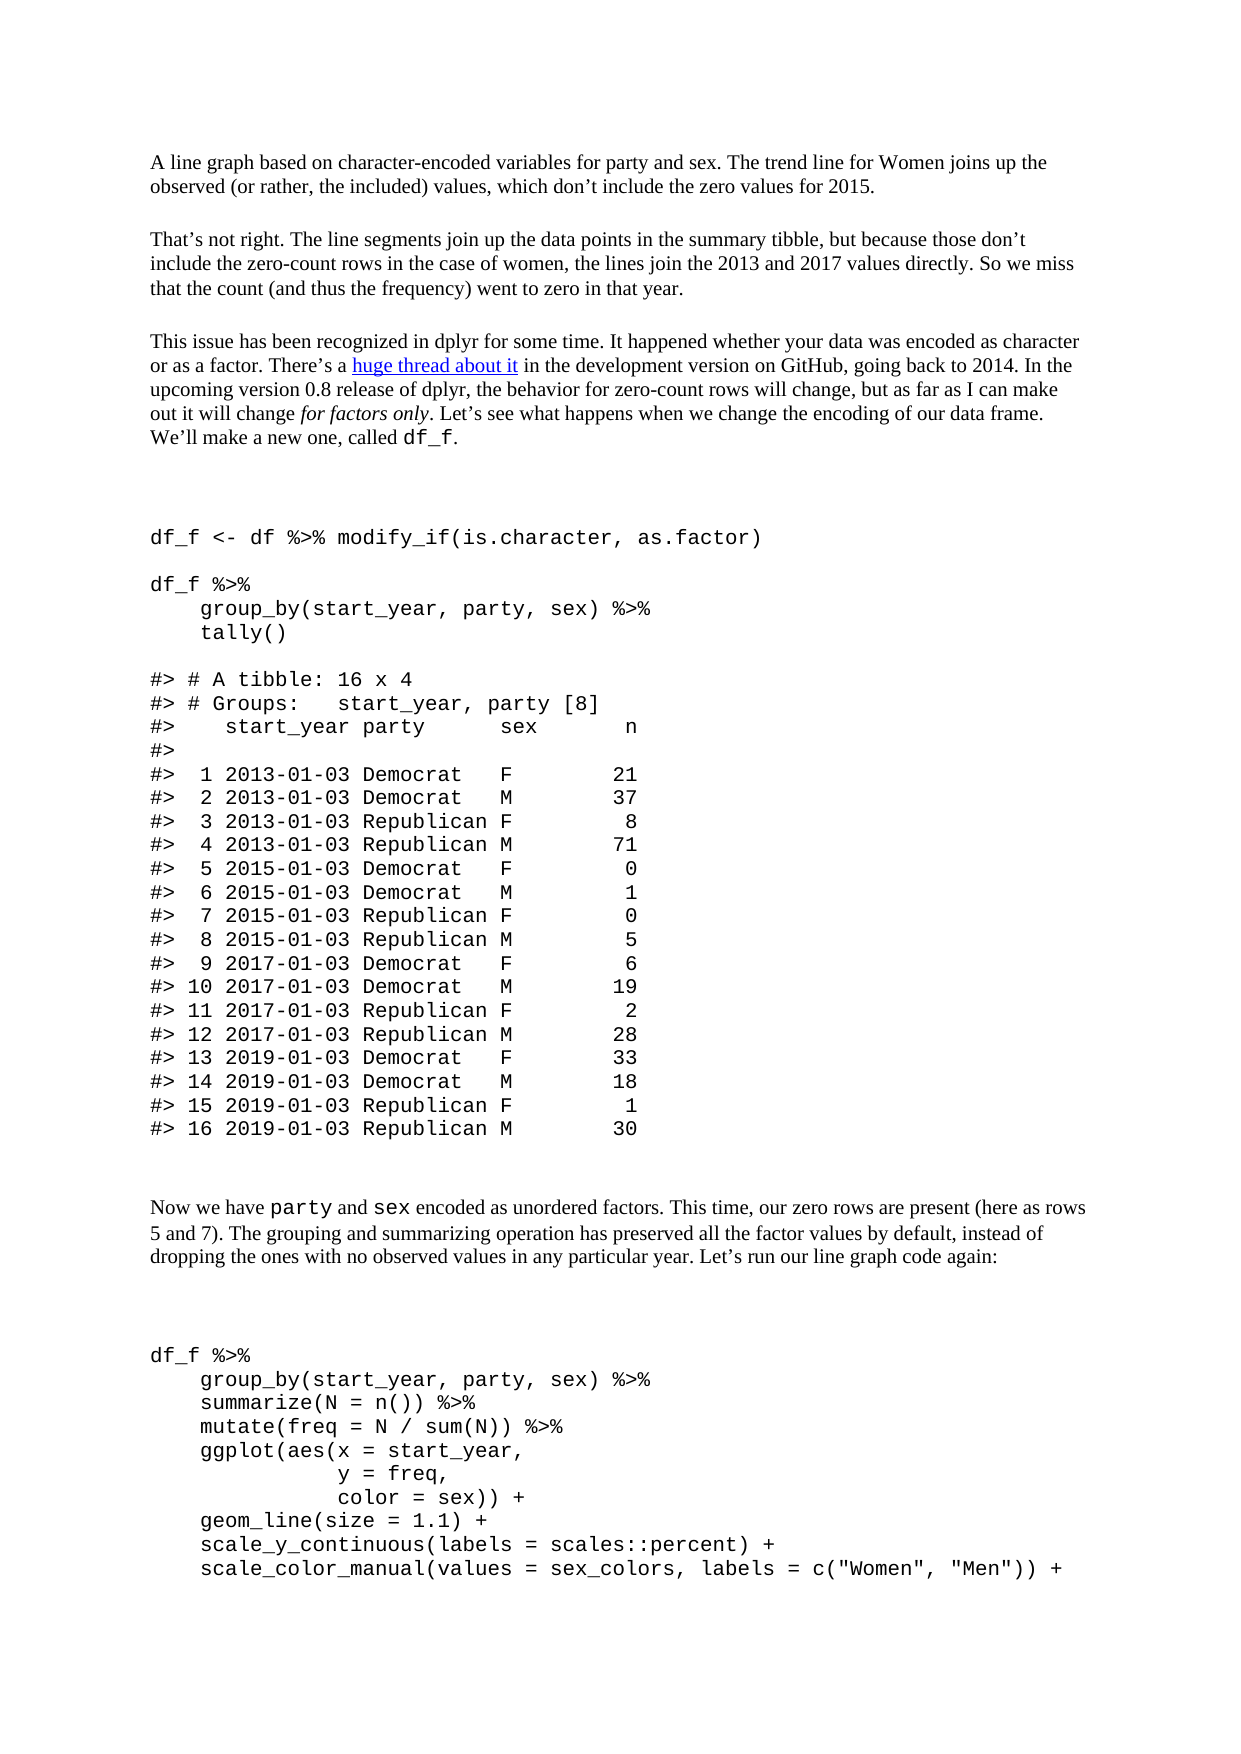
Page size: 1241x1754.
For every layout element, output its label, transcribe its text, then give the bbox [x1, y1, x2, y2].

text #> 1 2013-01-03 Democrat F 21 [150, 763, 1090, 787]
text tally() [150, 622, 1090, 645]
text #> [150, 740, 1090, 763]
text ggplot(aes(x = start_year, [150, 1439, 1090, 1463]
text summarize(N = n()) %>% [150, 1392, 1090, 1416]
text scale_y_continuous(labels = scales::percent) + [150, 1534, 1090, 1558]
text #> 15 2019-01-03 Republican F 1 [150, 1094, 1090, 1118]
text y = freq, [150, 1463, 1090, 1487]
text group_by(start_year, party, sex) %>% [150, 1369, 1090, 1392]
text #> 13 2019-01-03 Democrat F 33 [150, 1047, 1090, 1071]
text #> 4 2013-01-03 Republican M 71 [150, 834, 1090, 858]
text #> 10 2017-01-03 Democrat M 19 [150, 976, 1090, 1000]
text df_f %>% [150, 1345, 1090, 1369]
text #> 14 2019-01-03 Democrat M 18 [150, 1071, 1090, 1094]
text Now we have party and sex encoded as unordered factors. This time, our zero rows are present (here as rows 5 and 7). The grouping and summarizing operation has preserved all the factor values by default, instead of dropping the ones with no observed values in any particular year. Let’s run our line graph code again: [150, 1195, 1090, 1268]
text #> 3 2013-01-03 Republican F 8 [150, 811, 1090, 834]
text This issue has been recognized in dplyr for some time. It happened whether your data was encoded as character or as a factor. There’s a huge thread about it in the development version on GitHub, going back to 2014. In the upcoming version 0.8 release of dplyr, the behavior for zero-count rows will change, but as far as I can make out it will change for factors only. Let’s see what happens when we change the encoding of our data frame. We’ll make a new one, called df_f. [150, 329, 1090, 451]
text scale_color_manual(values = sex_colors, labels = c("Women", "Men")) + [150, 1558, 1090, 1581]
text #> # A tibble: 16 x 4 [150, 669, 1090, 693]
text mutate(freq = N / sum(N)) %>% [150, 1416, 1090, 1439]
text That’s not right. The line segments join up the data points in the summary tibble, but because those don’t include the zero-count rows in the case of women, the lines join the 2013 and 2017 values directly. So we miss that the count (and thus the frequency) went to zero in that year. [150, 227, 1090, 299]
text #> 16 2019-01-03 Republican M 30 [150, 1118, 1090, 1142]
text #> 6 2015-01-03 Democrat M 1 [150, 882, 1090, 905]
text df_f <- df %>% modify_if(is.character, as.factor) [150, 527, 1090, 551]
text group_by(start_year, party, sex) %>% [150, 598, 1090, 622]
text #> 8 2015-01-03 Republican M 5 [150, 929, 1090, 953]
text geom_line(size = 1.1) + [150, 1511, 1090, 1534]
text #> 5 2015-01-03 Democrat F 0 [150, 858, 1090, 882]
text #> # Groups: start_year, party [8] [150, 693, 1090, 716]
text color = sex)) + [150, 1487, 1090, 1511]
text A line graph based on character-encoded variables for party and sex. The trend line for Women joins up the observed (or rather, the included) values, which don’t include the zero values for 2015. [150, 150, 1090, 198]
text #> start_year party sex n [150, 716, 1090, 740]
text df_f %>% [150, 574, 1090, 598]
text #> 12 2017-01-03 Republican M 28 [150, 1024, 1090, 1047]
text #> 2 2013-01-03 Democrat M 37 [150, 787, 1090, 811]
text #> 7 2015-01-03 Republican F 0 [150, 905, 1090, 929]
text #> 11 2017-01-03 Republican F 2 [150, 1000, 1090, 1024]
text #> 9 2017-01-03 Democrat F 6 [150, 953, 1090, 976]
